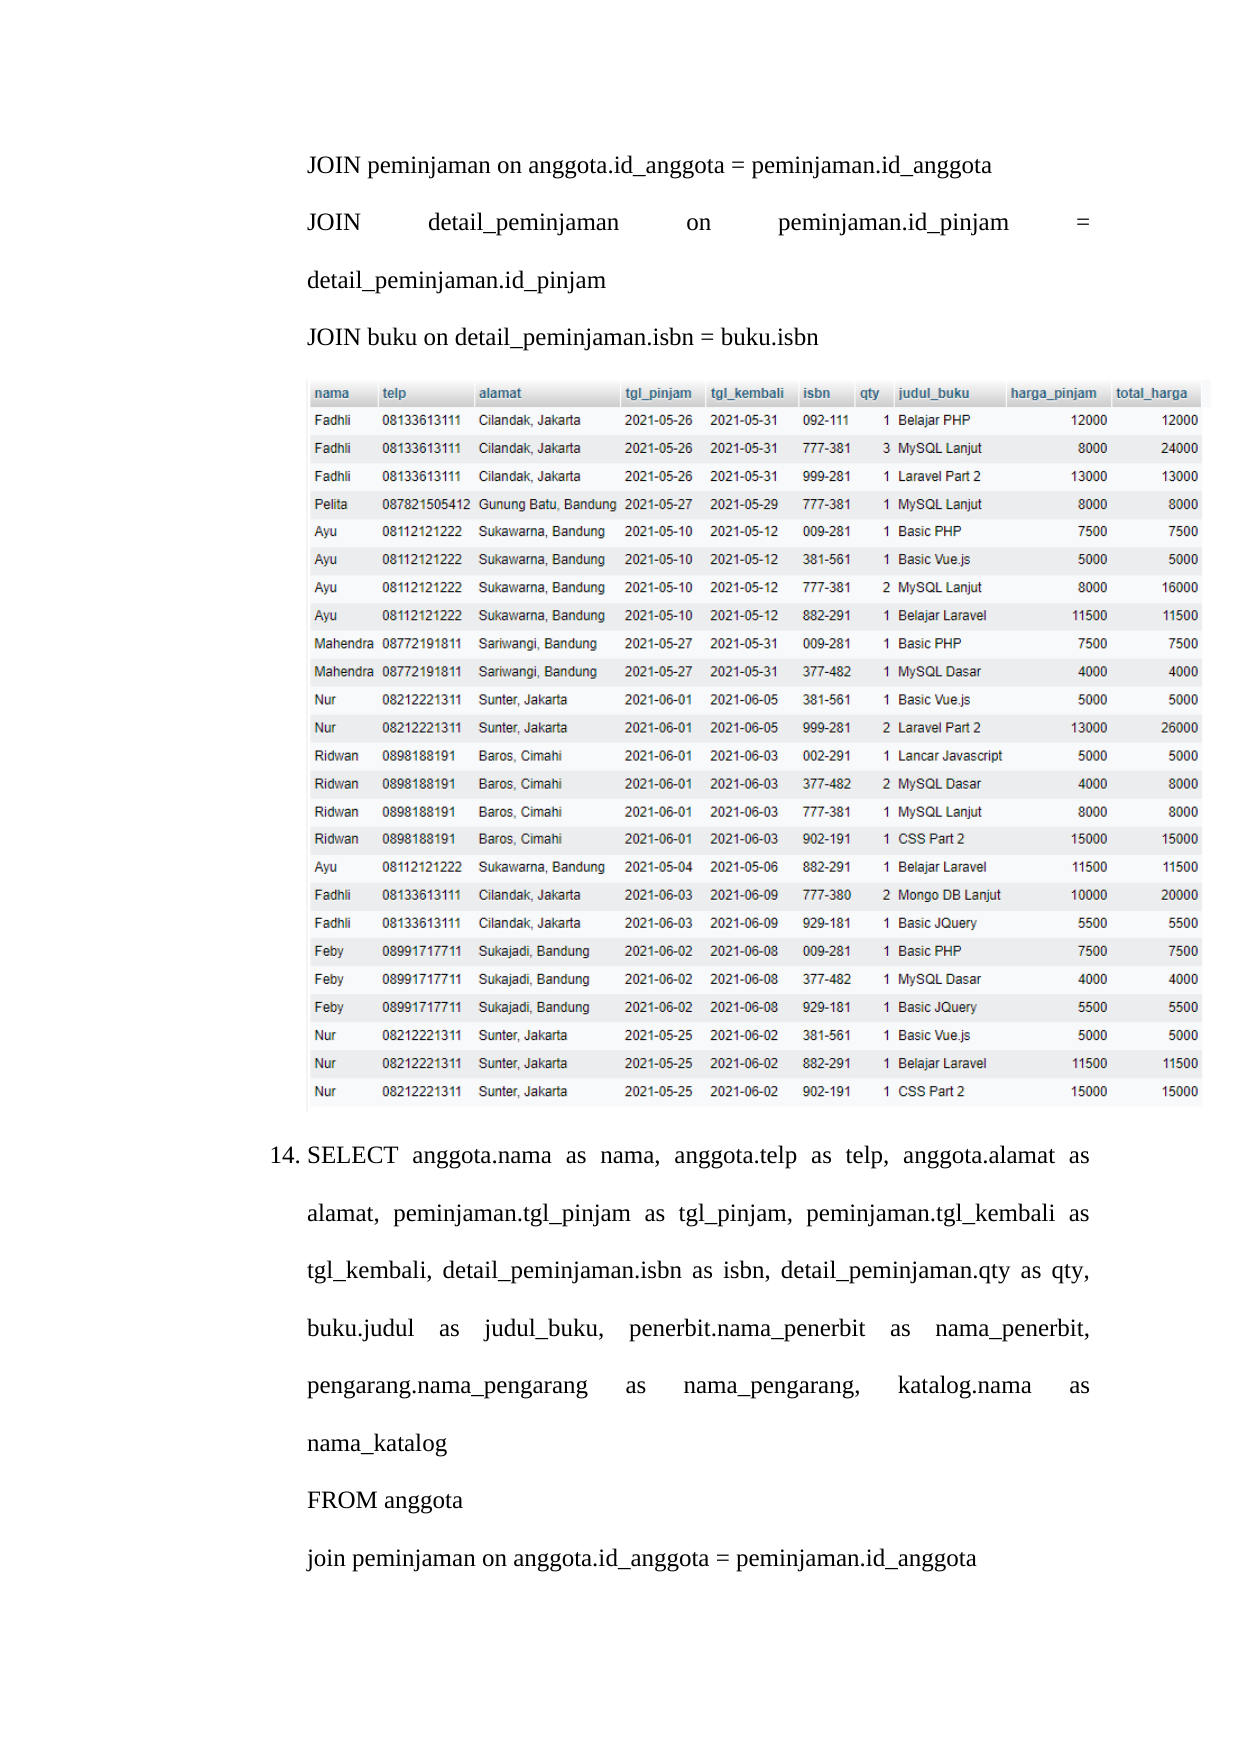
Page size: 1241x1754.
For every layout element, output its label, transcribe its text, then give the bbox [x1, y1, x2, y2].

list join peminjaman on anggota.id_anggota = peminjaman.id_anggota [307, 1543, 1090, 1572]
list SELECT anggota.nama as nama, anggota.telp as telp, anggota.alamat as alamat, peminjaman.tgl_pinjam as tgl_pinjam, peminjaman.tgl_kembali as tgl_kembali, detail_peminjaman.isbn as isbn, detail_peminjaman.qty as qty, buku.judul as judul_buku, penerbit.nama_penerbit as nama_penerbit, pengarang.nama_pengarang as nama_pengarang, katalog.nama as nama_katalog [269, 1141, 1090, 1457]
list FROM anggota [307, 1486, 1090, 1514]
list JOIN detail_peminjaman on peminjaman.id_pinjam = detail_peminjaman.id_pinjam [307, 207, 1090, 294]
picture [306, 380, 1241, 1112]
list JOIN buku on detail_peminjaman.isbn = buku.isbn [307, 322, 1090, 351]
list JOIN peminjaman on anggota.id_anggota = peminjaman.id_anggota [307, 150, 1090, 179]
